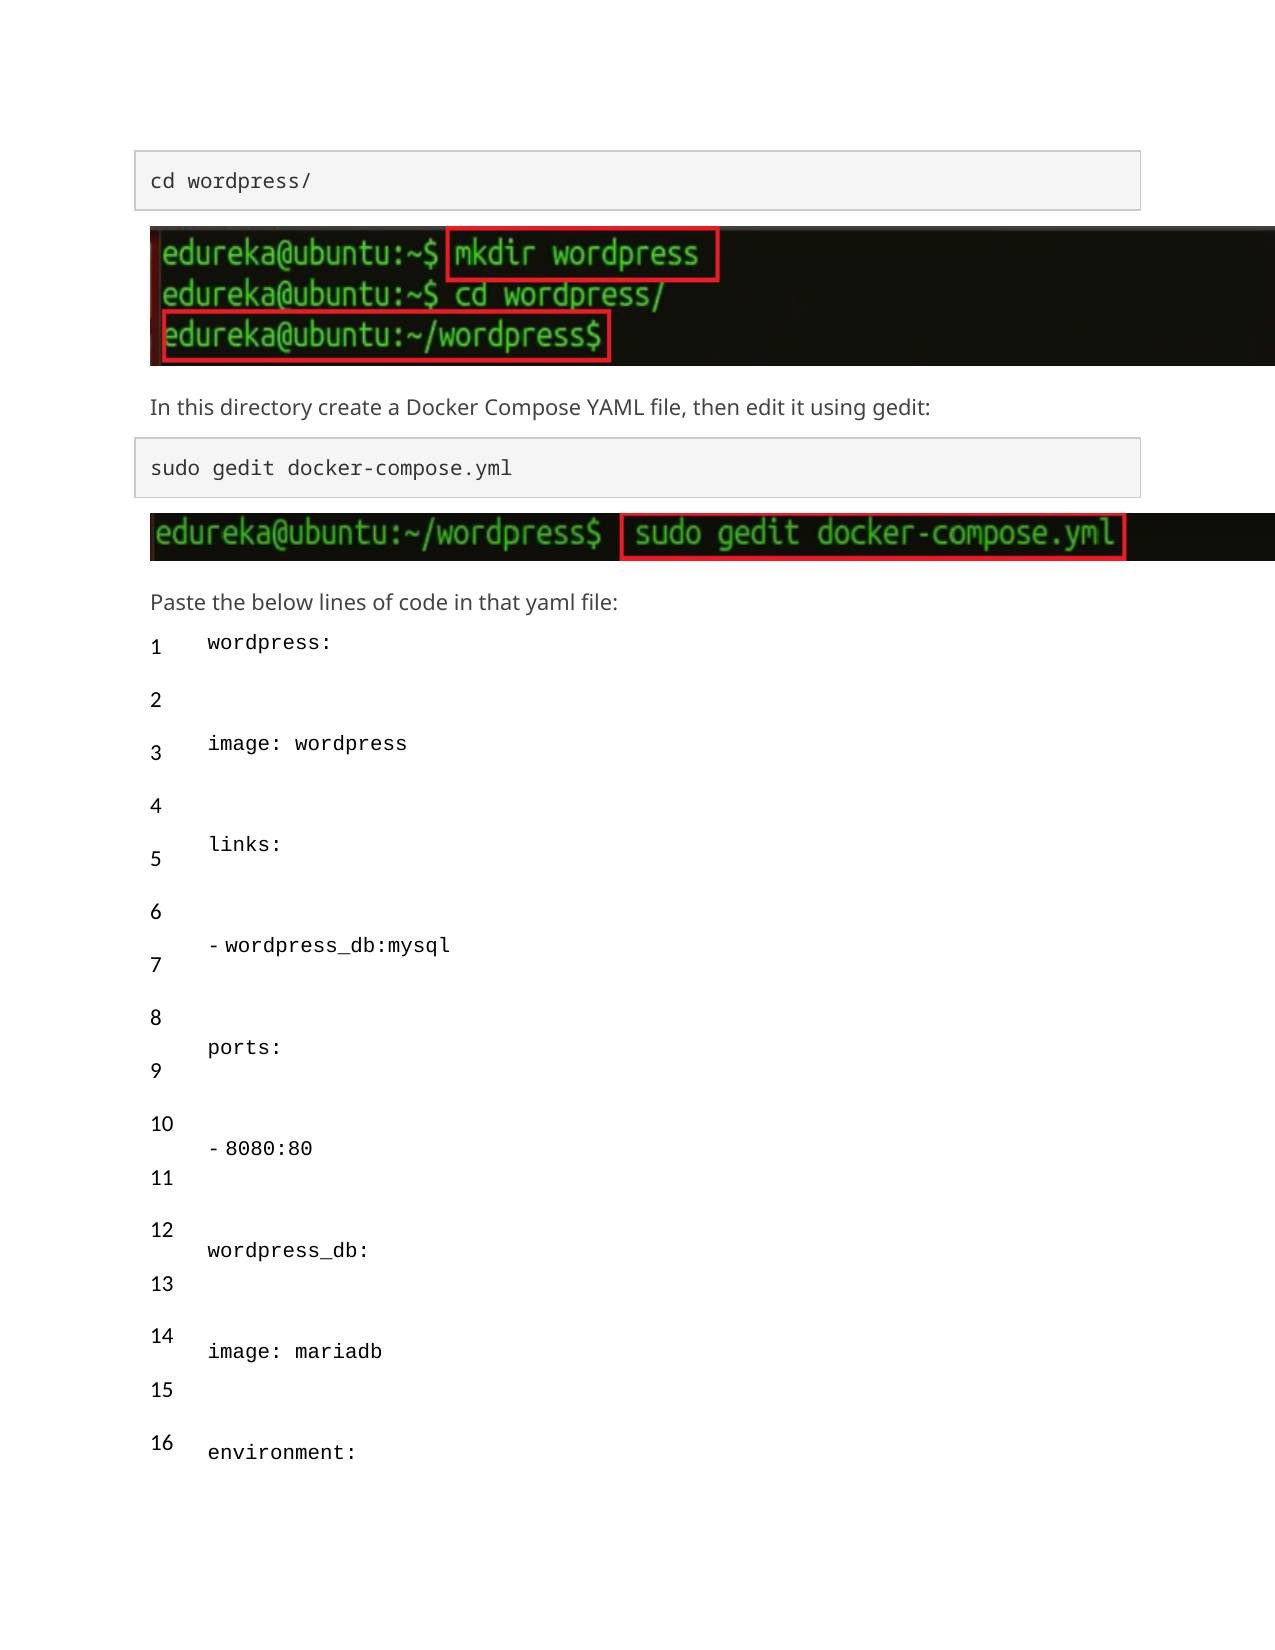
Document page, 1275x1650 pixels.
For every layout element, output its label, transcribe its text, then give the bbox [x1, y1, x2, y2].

picture [150, 226, 1275, 366]
text Paste the below lines of code in that yaml file: [150, 576, 1125, 617]
text In this directory create a Docker Compose YAML file, then edit it using gedit: [150, 381, 1125, 422]
picture [150, 513, 1275, 561]
text sudo gedit docker-compose.yml [136, 439, 1140, 497]
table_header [208, 633, 1001, 1491]
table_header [150, 633, 207, 1491]
text cd wordpress/ [136, 152, 1140, 209]
